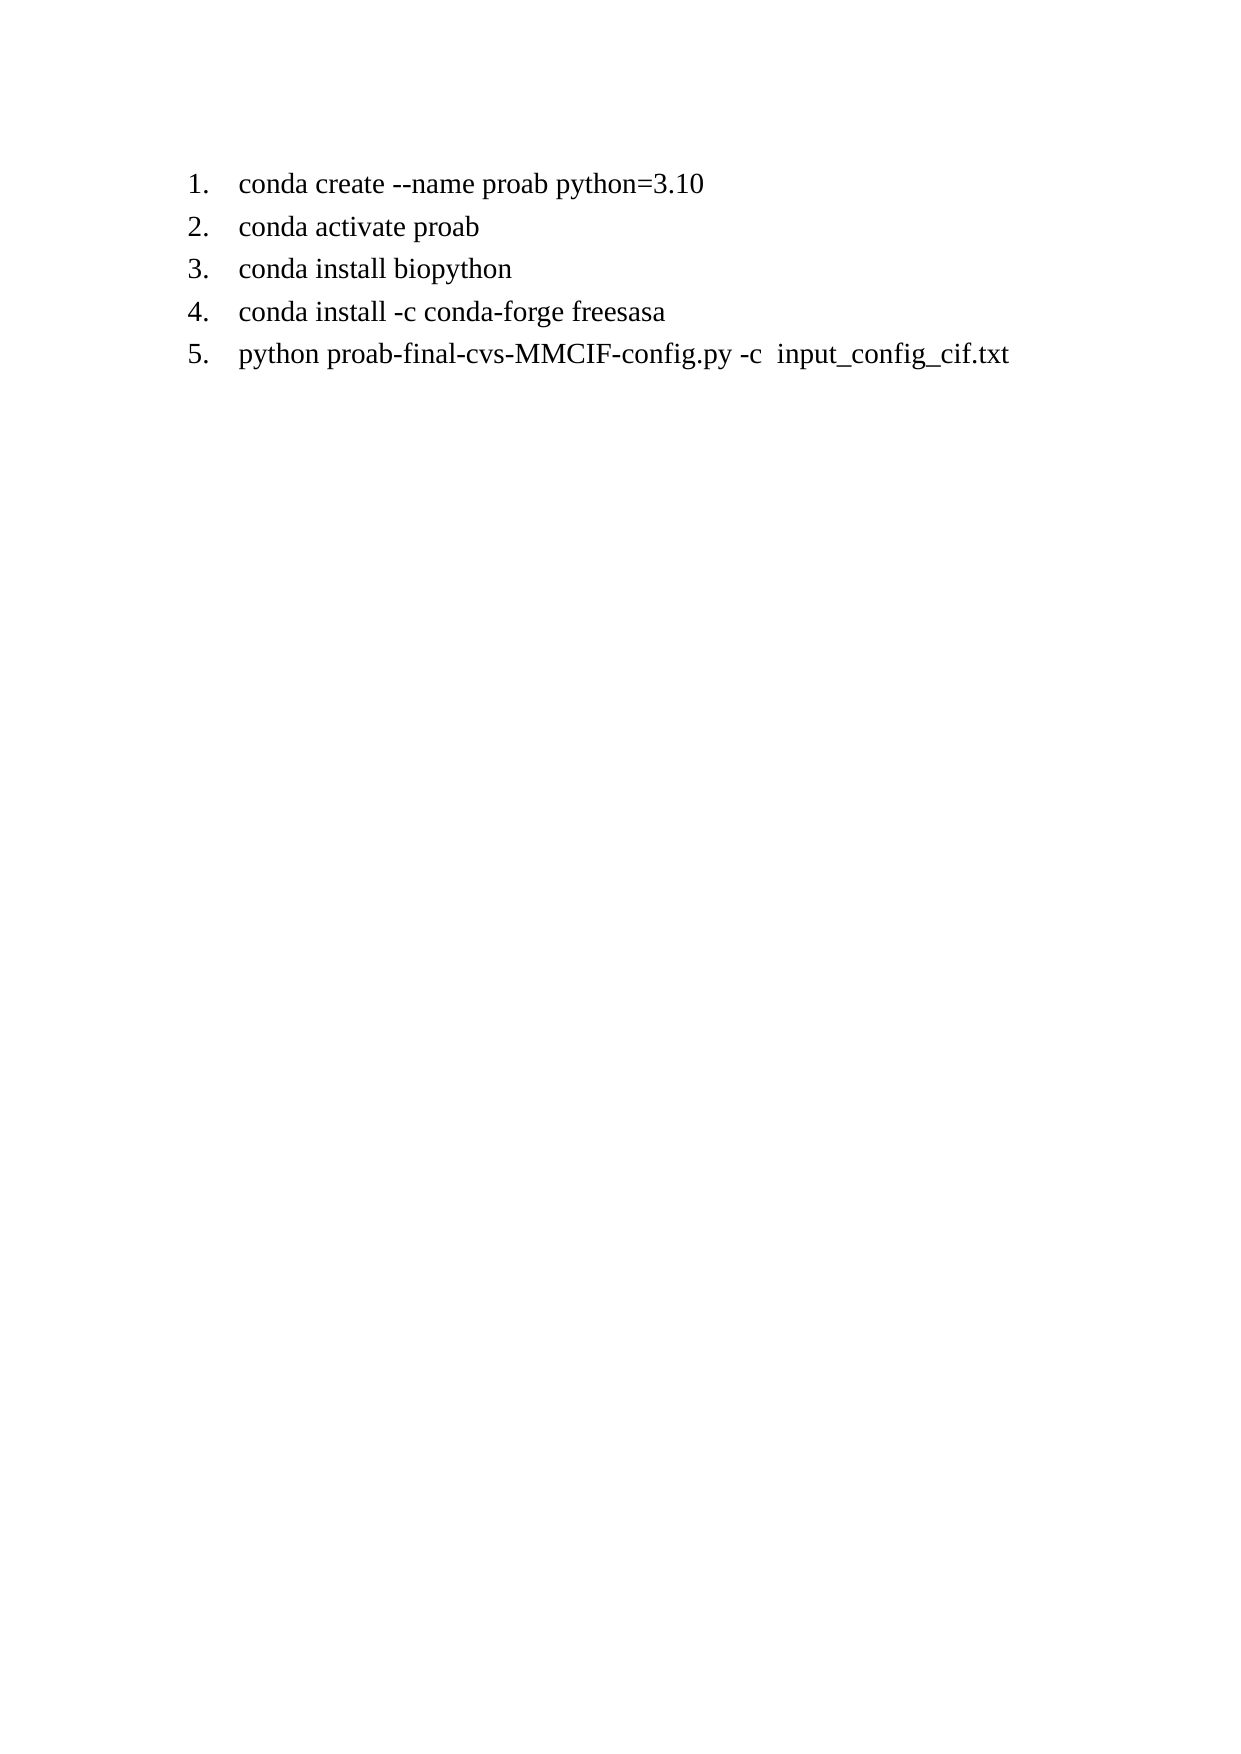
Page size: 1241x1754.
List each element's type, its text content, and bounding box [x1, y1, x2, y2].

list conda activate proab [187, 207, 1053, 244]
list conda create --name proab python=3.10 [187, 164, 1053, 202]
list python proab-final-cvs-MMCIF-config.py -c input_config_cif.txt [187, 334, 1053, 372]
list conda install -c conda-forge freesasa [187, 292, 1053, 329]
list conda install biopython [187, 249, 1053, 287]
